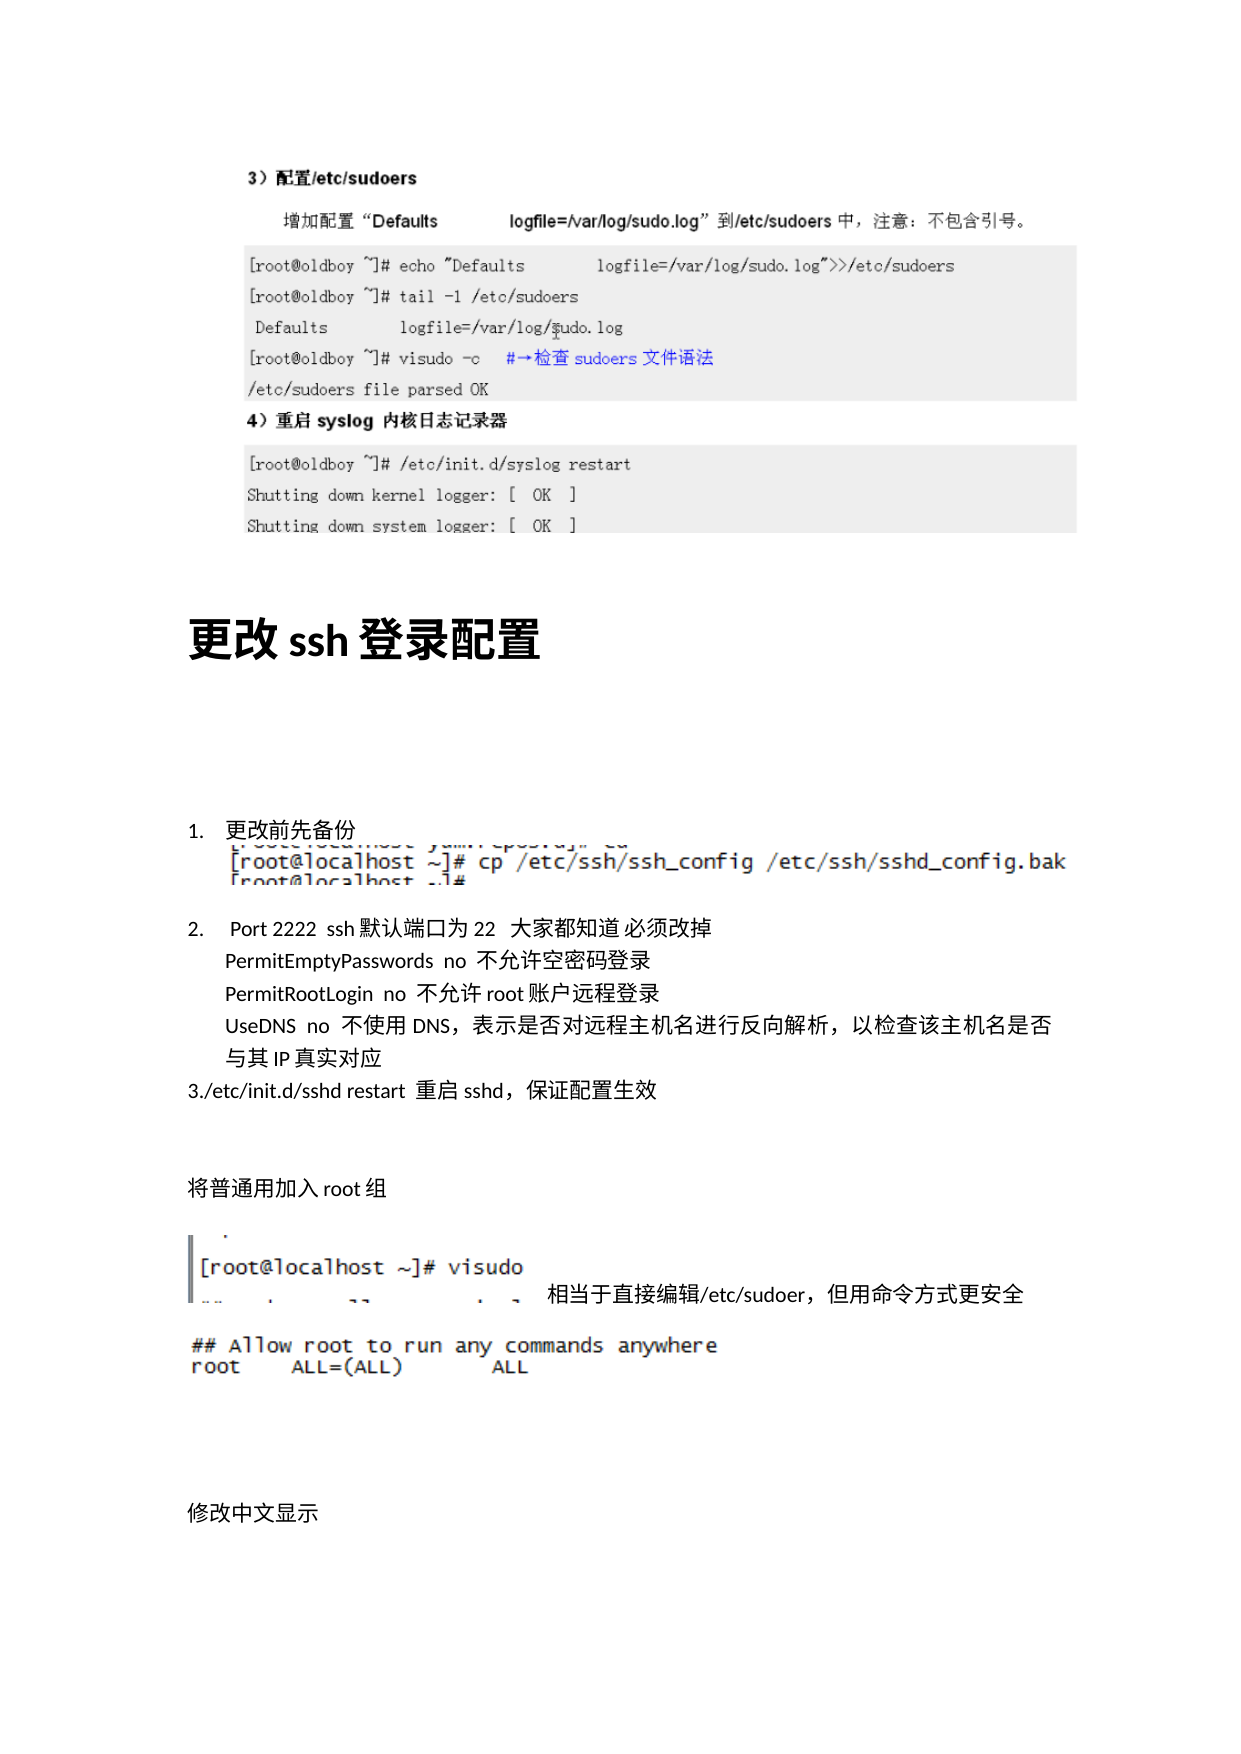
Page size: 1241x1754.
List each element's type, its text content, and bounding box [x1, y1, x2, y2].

picture [225, 162, 1091, 533]
picture [187, 1235, 547, 1303]
text 将普通用加入root组 [187, 1170, 1053, 1203]
list Port 2222 ssh默认端口为22 大家都知道 必须改掉 [187, 910, 1053, 943]
picture [225, 845, 1075, 885]
text 修改中文显示 [187, 1495, 1053, 1528]
text 3./etc/init.d/sshd restart 重启sshd，保证配置生效 [187, 1073, 1053, 1105]
list PermitEmptyPasswords no 不允许空密码登录 [225, 943, 1053, 975]
list UseDNS no 不使用DNS，表示是否对远程主机名进行反向解析，以检查该主机名是否与其IP真实对应 [225, 1008, 1053, 1073]
list 更改前先备份 [187, 813, 1053, 845]
list PermitRootLogin no 不允许root账户远程登录 [225, 975, 1053, 1008]
subtitle 更改ssh登录配置 [187, 587, 1053, 685]
picture [187, 1332, 757, 1399]
